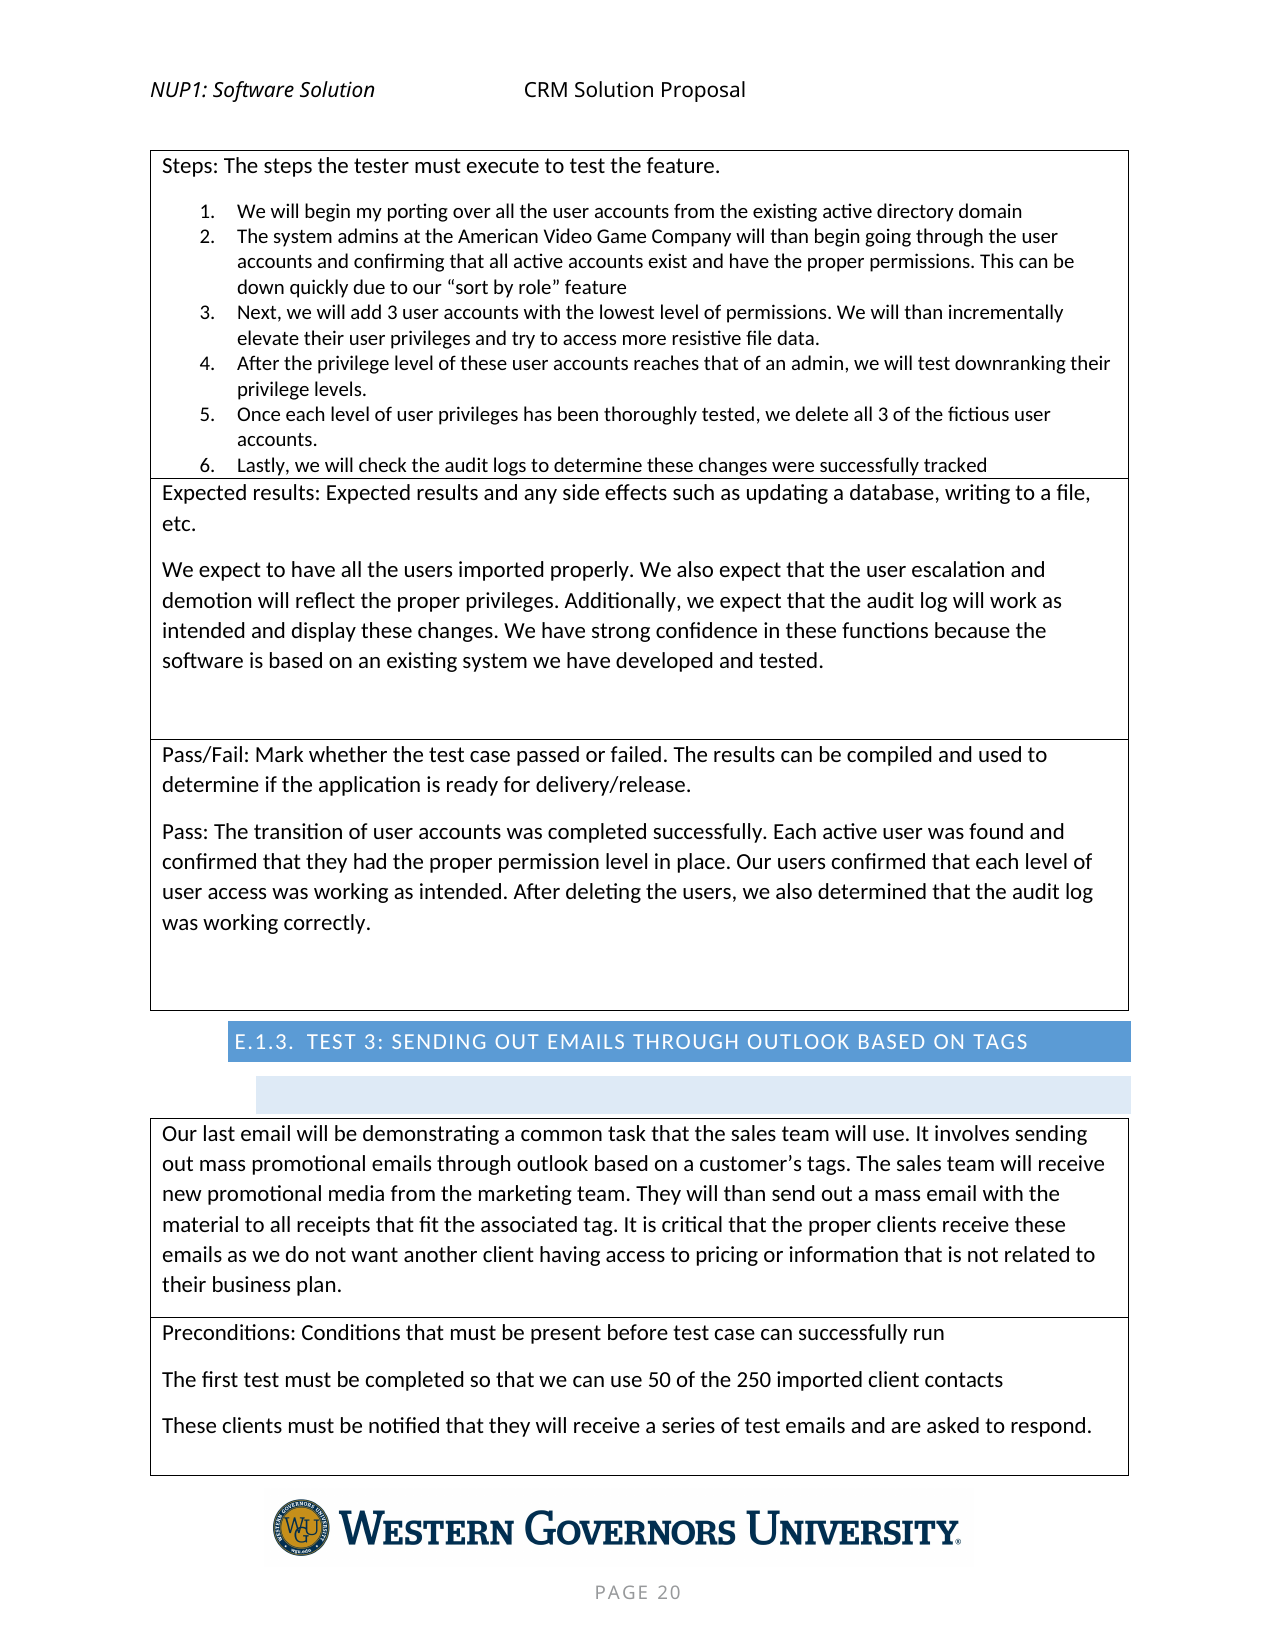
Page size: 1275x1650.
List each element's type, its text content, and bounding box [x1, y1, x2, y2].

table_cell Steps: The steps the tester must execute to test the feature. We will begin my porting over all the user accounts from the existing active directory domain The system admins at the American Video Game Company will than begin going through the user accounts and confirming that all active accounts exist and have the proper permissions. This can be down quickly due to our “sort by role” feature Next, we will add 3 user accounts with the lowest level of permissions. We will than incrementally elevate their user privileges and try to access more resistive file data. After the privilege level of these user accounts reaches that of an admin, we will test downranking their privilege levels. Once each level of user privileges has been thoroughly tested, we delete all 3 of the fictious user accounts. Lastly, we will check the audit logs to determine these changes were successfully tracked [151, 151, 1128, 477]
table_header Our last email will be demonstrating a common task that the sales team will use. It involves sending out mass promotional emails through outlook based on a customer’s tags. The sales team will receive new promotional media from the marketing team. They will than send out a mass email with the material to all receipts that fit the associated tag. It is critical that the proper clients receive these emails as we do not want another client having access to pricing or information that is not related to their business plan. [151, 1119, 1128, 1317]
subtitle Test 3: sending out emails through outlook based on tags [234, 1028, 1125, 1056]
table_cell Expected results: Expected results and any side effects such as updating a database, writing to a file, etc. We expect to have all the users imported properly. We also expect that the user escalation and demotion will reflect the proper privileges. Additionally, we expect that the audit log will work as intended and display these changes. We have strong confidence in these functions because the software is based on an existing system we have developed and tested. [151, 479, 1128, 739]
table_cell Pass/Fail: Mark whether the test case passed or failed. The results can be compiled and used to determine if the application is ready for delivery/release. Pass: The transition of user accounts was completed successfully. Each active user was found and confirmed that they had the proper permission level in place. Our users confirmed that each level of user access was working as intended. After deleting the users, we also determined that the audit log was working correctly. [151, 740, 1128, 1010]
picture [263, 1488, 974, 1567]
table_cell Preconditions: Conditions that must be present before test case can successfully run The first test must be completed so that we can use 50 of the 250 imported client contacts These clients must be notified that they will receive a series of test emails and are asked to respond. [151, 1318, 1128, 1475]
